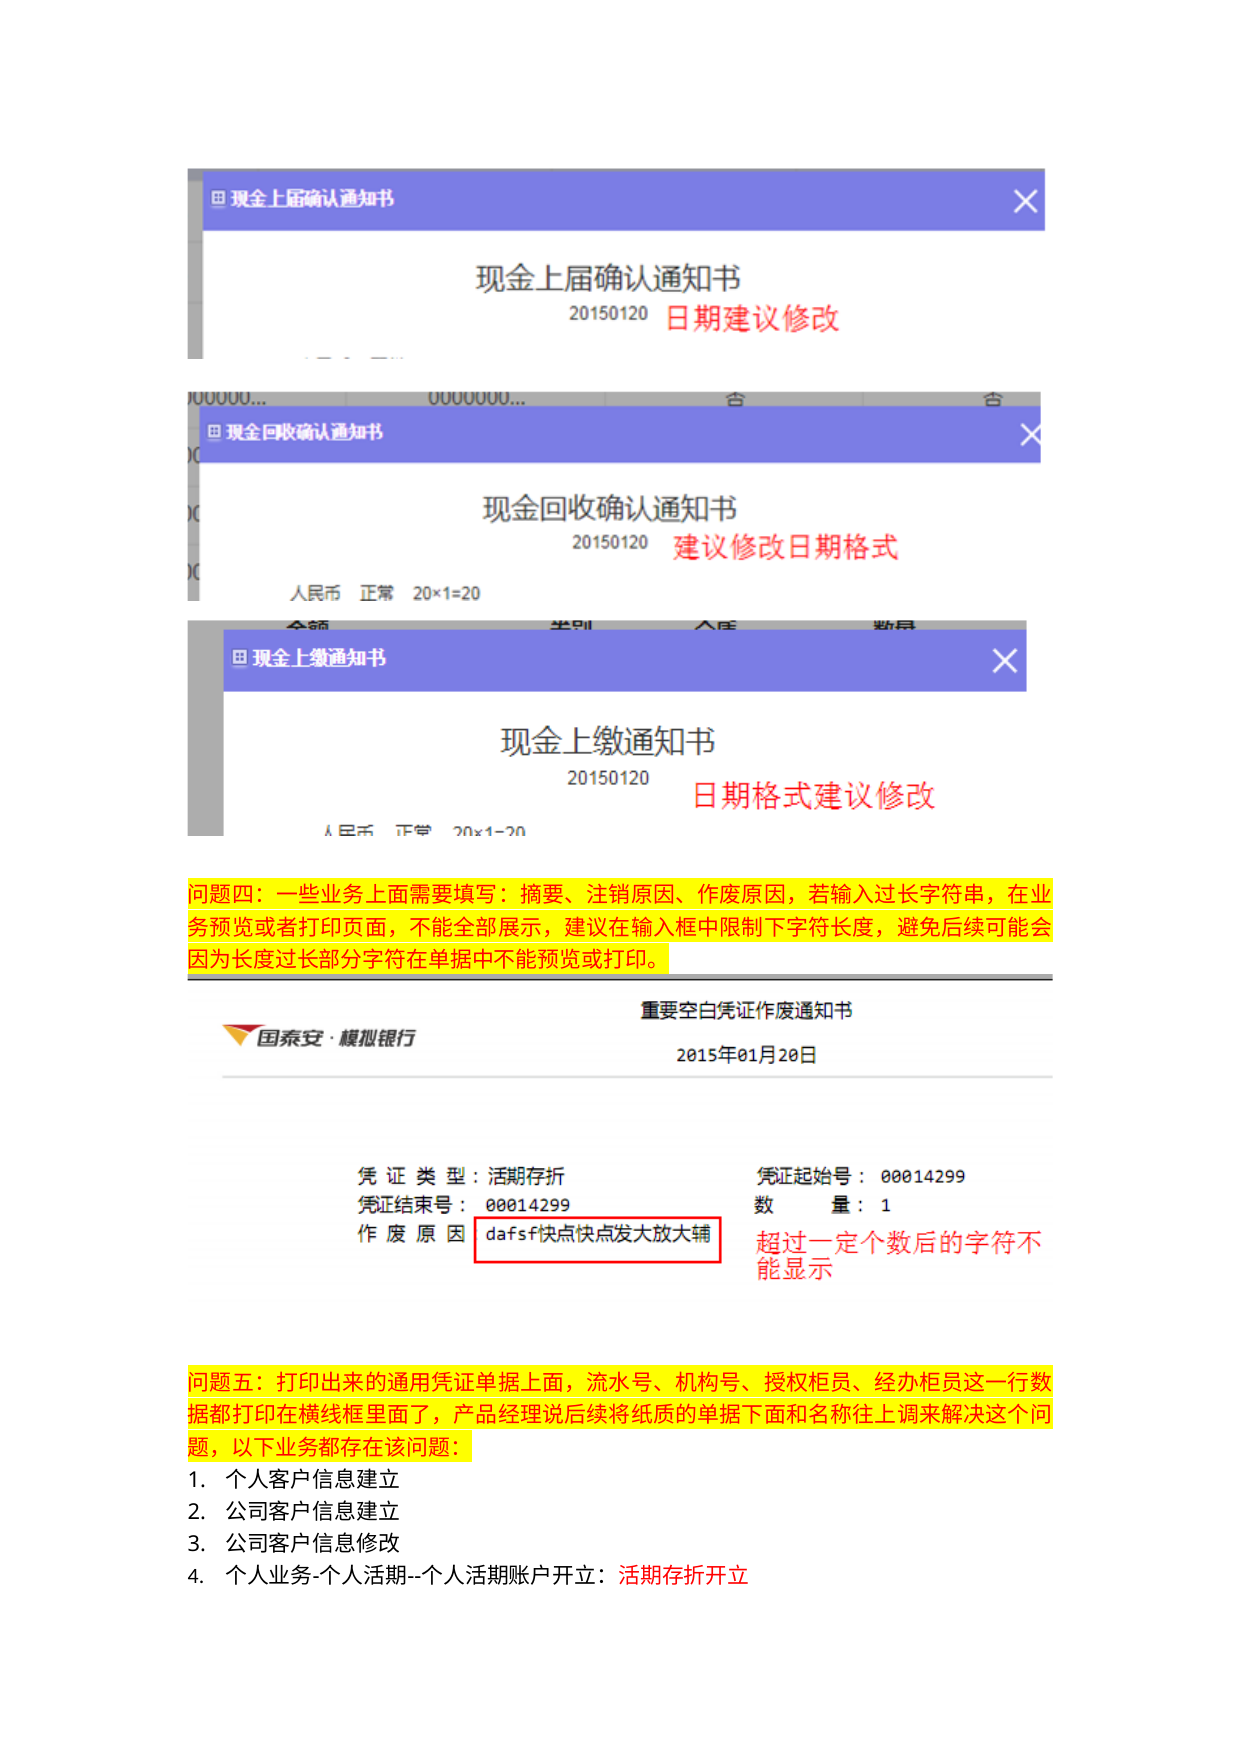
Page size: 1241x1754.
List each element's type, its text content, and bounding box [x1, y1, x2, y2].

picture [187, 389, 1041, 601]
list 公司客户信息建立 [187, 1494, 1053, 1526]
text 问题四：一些业务上面需要填写：摘要、注销原因、作废原因，若输入过长字符串，在业务预览或者打印页面，不能全部展示，建议在输入框中限制下字符长度，避免后续可能会因为长度过长部分字符在单据中不能预览或打印。 [187, 877, 1053, 974]
list 个人业务-个人活期--个人活期账户开立：活期存折开立 [187, 1557, 1053, 1590]
picture [187, 617, 1053, 836]
list 个人客户信息建立 [187, 1462, 1053, 1494]
picture [187, 974, 1053, 1304]
text 问题五：打印出来的通用凭证单据上面，流水号、机构号、授权柜员、经办柜员这一行数据都打印在横线框里面了，产品经理说后续将纸质的单据下面和名称往上调来解决这个问题，以下业务都存在该问题： [187, 1364, 1053, 1462]
picture [187, 162, 1053, 359]
list 公司客户信息修改 [187, 1526, 1053, 1557]
